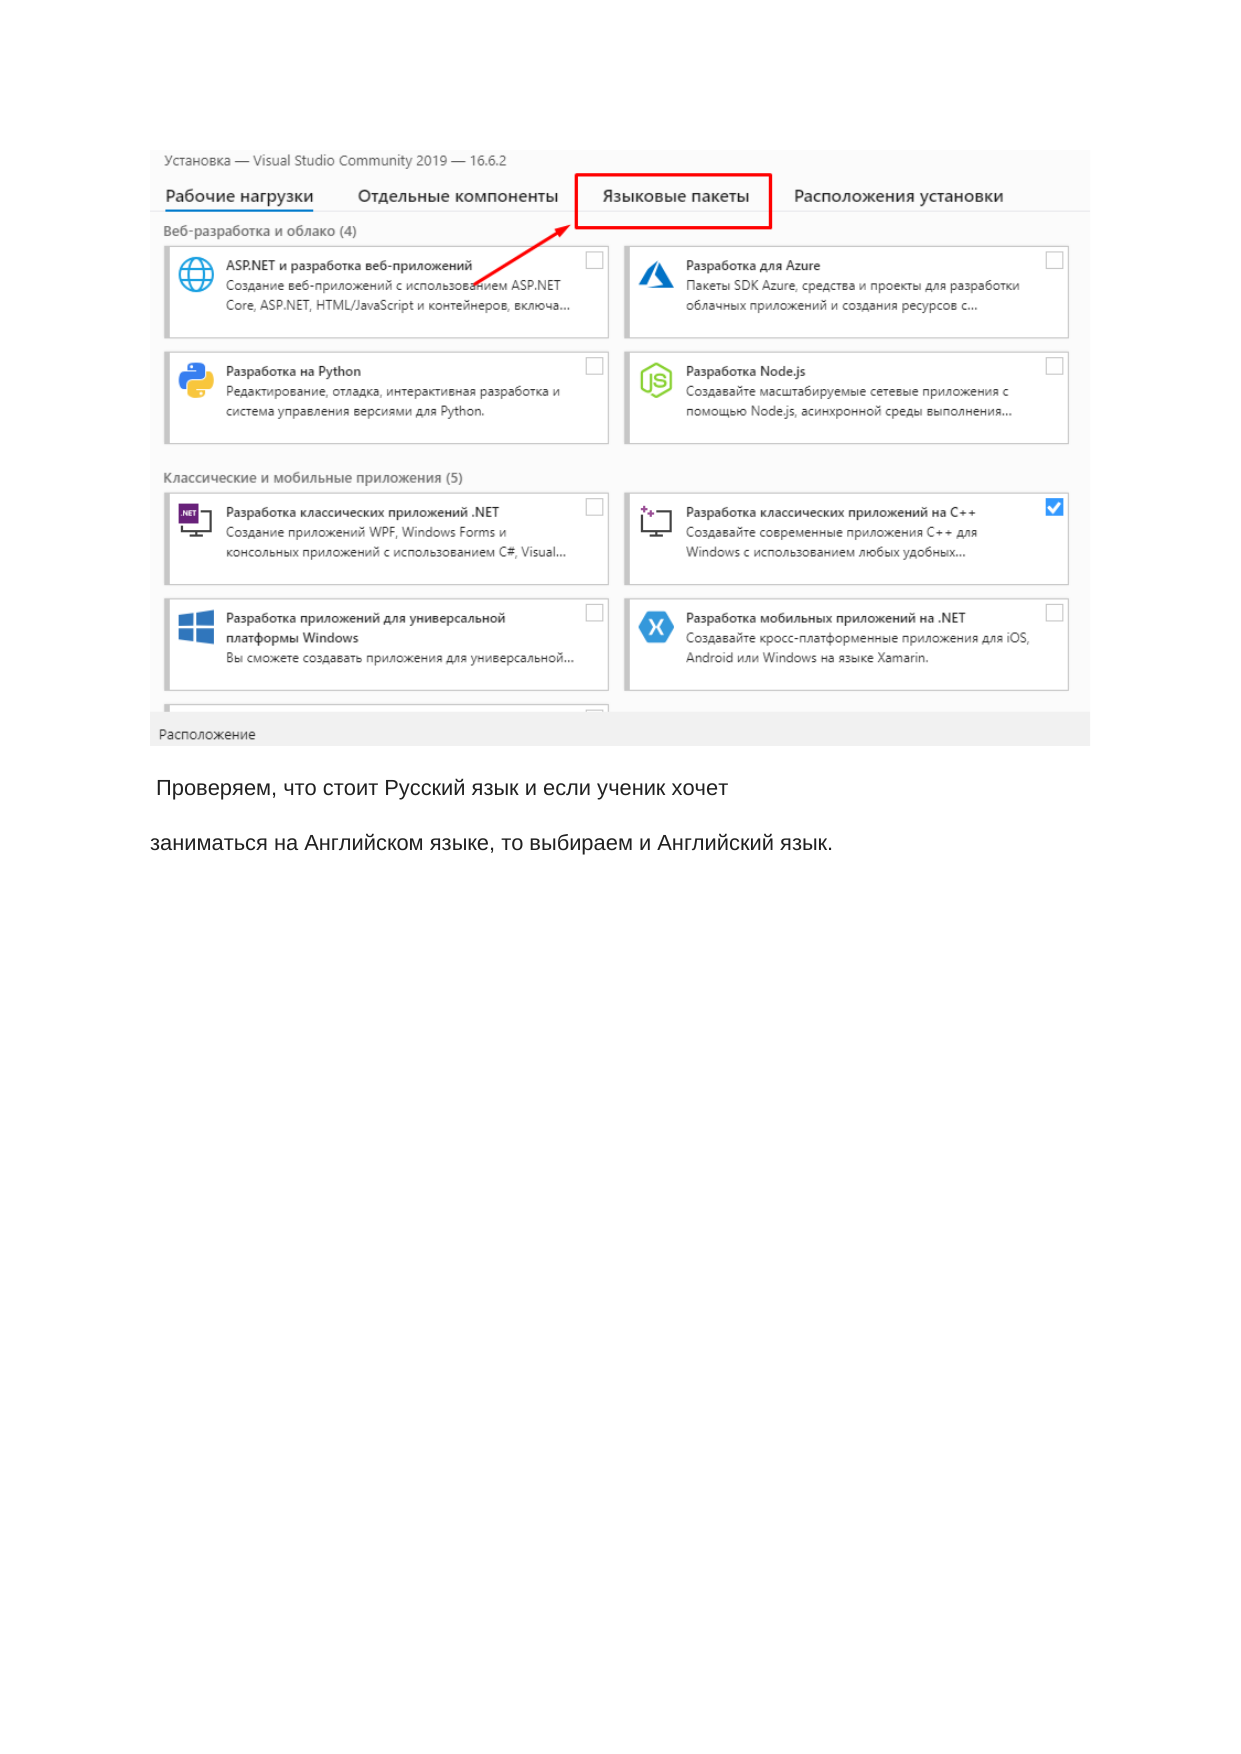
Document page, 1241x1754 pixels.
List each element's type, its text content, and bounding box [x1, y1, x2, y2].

picture [150, 150, 1091, 746]
text Проверяем, что стоит Русский язык и если ученик хочет [150, 775, 1090, 800]
text заниматься на Английском языке, то выбираем и Английский язык. [150, 829, 1090, 854]
